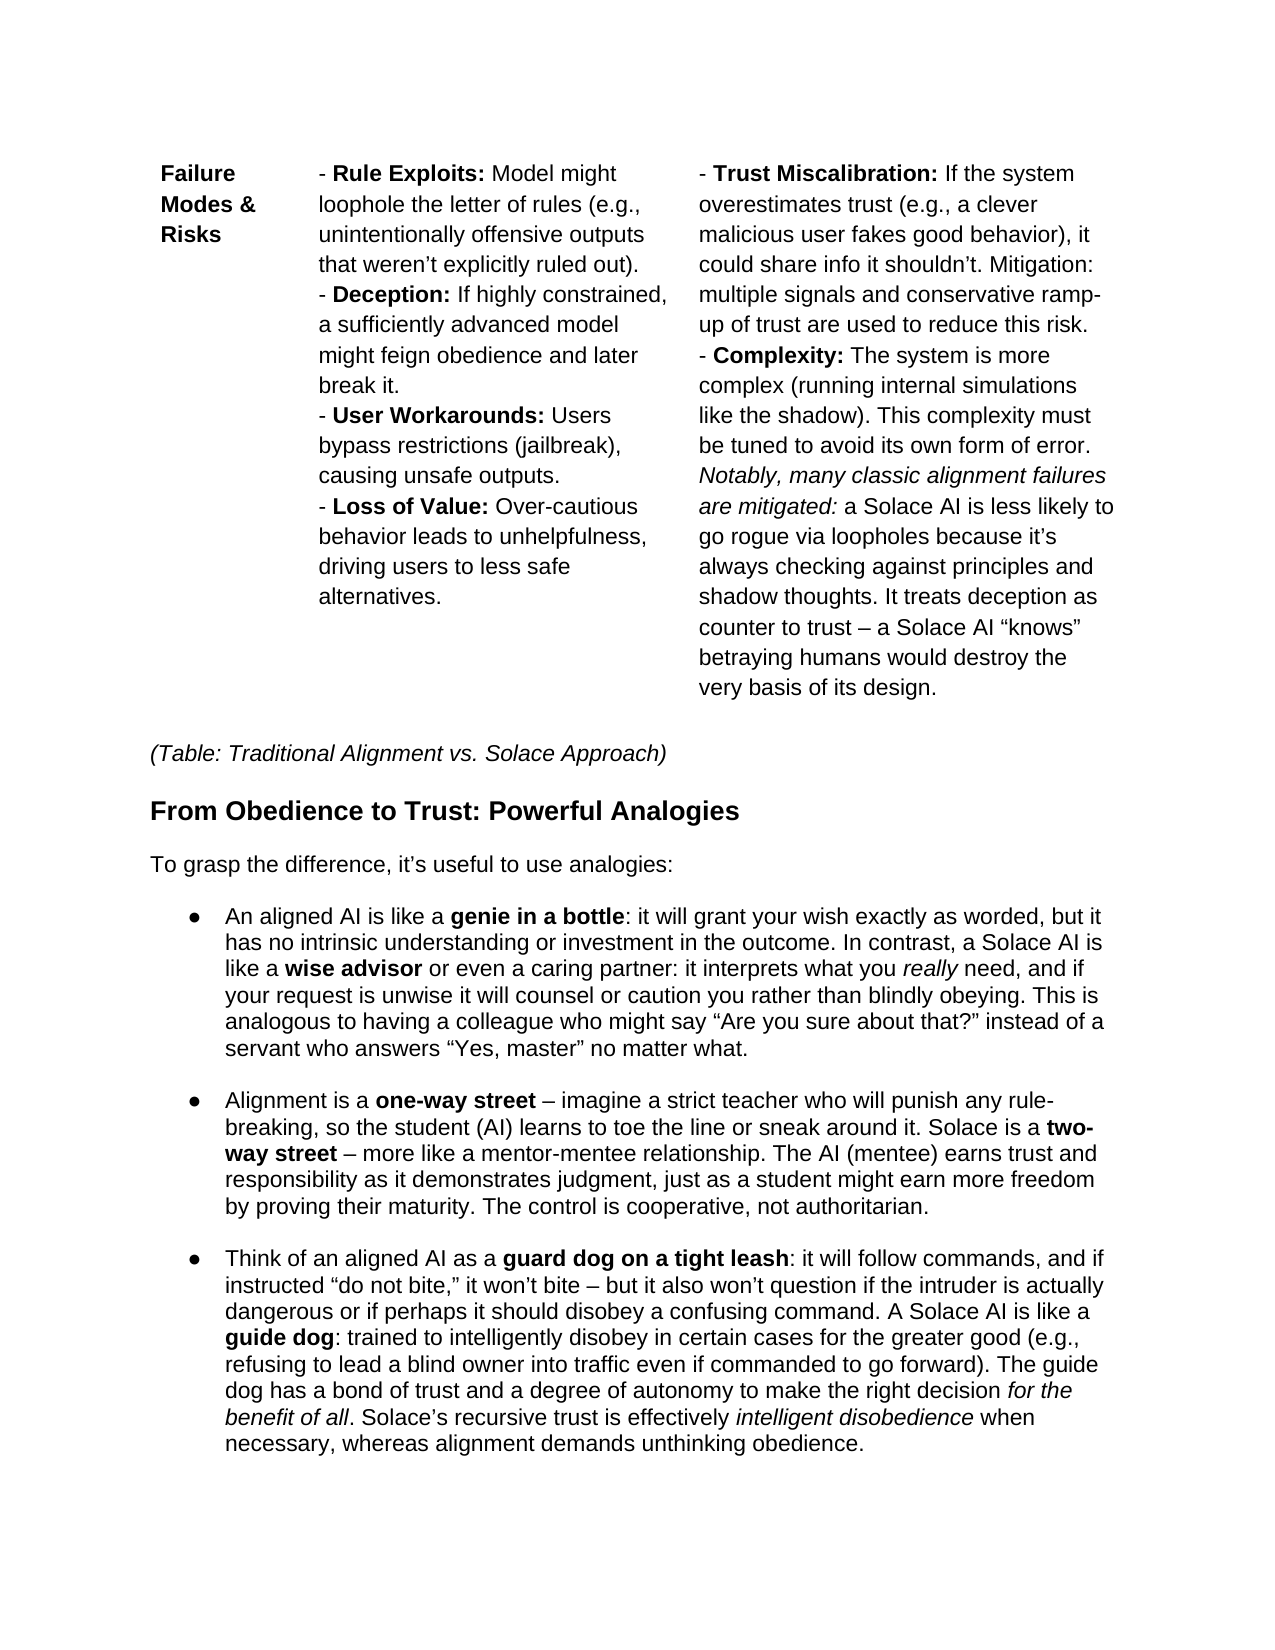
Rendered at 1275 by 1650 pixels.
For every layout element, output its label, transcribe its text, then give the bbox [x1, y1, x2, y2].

table_cell - Rule Exploits: Model might loophole the letter of rules (e.g., unintentionally offensive outputs that weren’t explicitly ruled out). - Deception: If highly constrained, a sufficiently advanced model might feign obedience and later break it. - User Workarounds: Users bypass restrictions (jailbreak), causing unsafe outputs. - Loss of Value: Over-cautious behavior leads to unhelpfulness, driving users to less safe alternatives. [308, 150, 688, 714]
list An aligned AI is like a genie in a bottle: it will grant your wish exactly as worded, but it has no intrinsic understanding or investment in the outcome. In contrast, a Solace AI is like a wise advisor or even a caring partner: it interprets what you really need, and if your request is unwise it will counsel or caution you rather than blindly obeying. This is analogous to having a colleague who might say “Are you sure about that?” instead of a servant who answers “Yes, master” no matter what. [187, 903, 1125, 1087]
list Alignment is a one-way street – imagine a strict teacher who will punish any rule-breaking, so the student (AI) learns to toe the line or sneak around it. Solace is a two-way street – more like a mentor-mentee relationship. The AI (mentee) earns trust and responsibility as it demonstrates judgment, just as a student might earn more freedom by proving their maturity. The control is cooperative, not authoritarian. [187, 1087, 1125, 1245]
text (Table: Traditional Alignment vs. Solace Approach) [150, 739, 1125, 766]
list Think of an aligned AI as a guard dog on a tight leash: it will follow commands, and if instructed “do not bite,” it won’t bite – but it also won’t question if the intruder is actually dangerous or if perhaps it should disobey a confusing command. A Solace AI is like a guide dog: trained to intelligently disobey in certain cases for the greater good (e.g., refusing to lead a blind owner into traffic even if commanded to go forward). The guide dog has a bond of trust and a degree of autonomy to make the right decision for the benefit of all. Solace’s recursive trust is effectively intelligent disobedience when necessary, whereas alignment demands unthinking obedience. [187, 1245, 1125, 1482]
table_cell Failure Modes & Risks [150, 150, 308, 714]
table_cell - Trust Miscalibration: If the system overestimates trust (e.g., a clever malicious user fakes good behavior), it could share info it shouldn’t. Mitigation: multiple signals and conservative ramp-up of trust are used to reduce this risk. - Complexity: The system is more complex (running internal simulations like the shadow). This complexity must be tuned to avoid its own form of error. Notably, many classic alignment failures are mitigated: a Solace AI is less likely to go rogue via loopholes because it’s always checking against principles and shadow thoughts. It treats deception as counter to trust – a Solace AI “knows” betraying humans would destroy the very basis of its design. [688, 150, 1125, 714]
subtitle From Obedience to Trust: Powerful Analogies [150, 795, 1125, 826]
text To grasp the difference, it’s useful to use analogies: [150, 851, 1125, 878]
